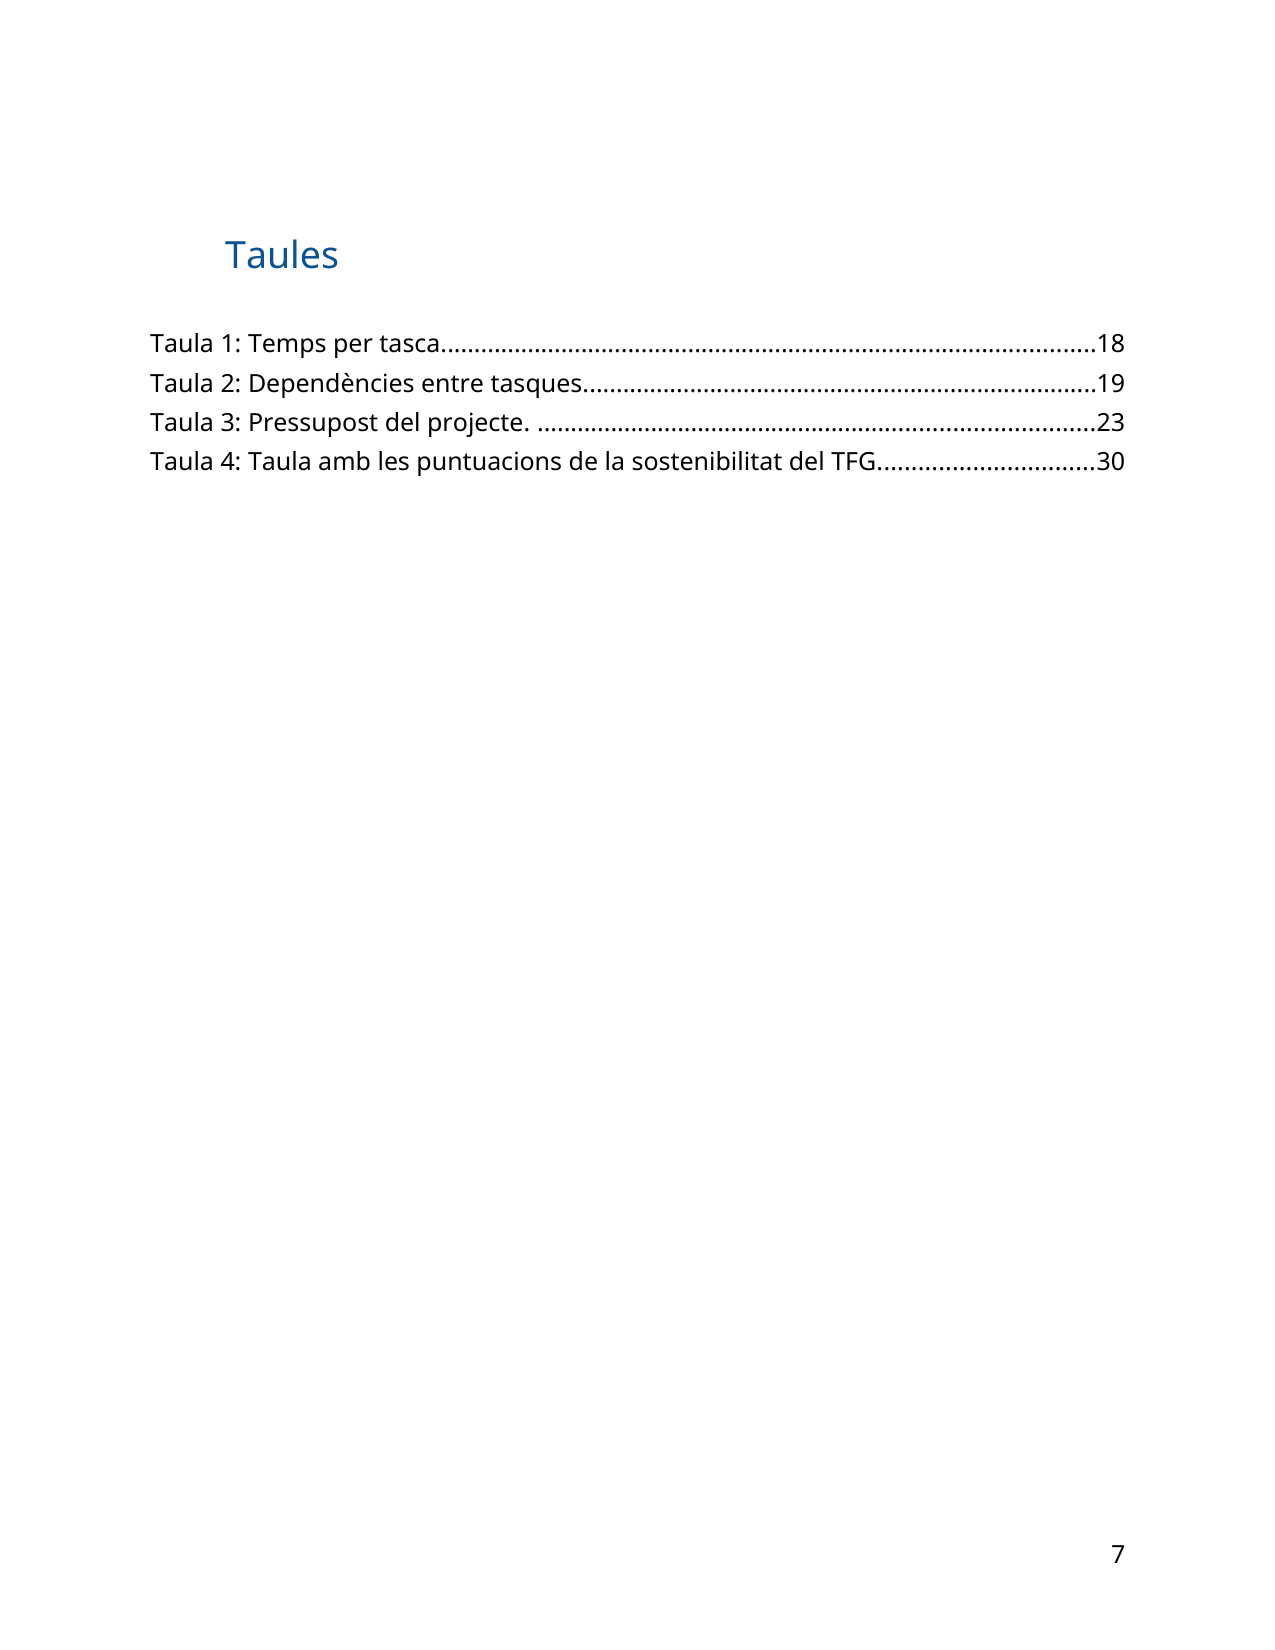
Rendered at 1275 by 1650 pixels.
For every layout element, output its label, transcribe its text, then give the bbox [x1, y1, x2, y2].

text Taula 2: Dependències entre tasques. 19 [150, 365, 1125, 399]
text Taula 3: Pressupost del projecte. 23 [150, 404, 1125, 438]
text Taules [150, 228, 1125, 279]
text Taula 1: Temps per tasca. 18 [150, 326, 1125, 360]
text Taula 4: Taula amb les puntuacions de la sostenibilitat del TFG. 30 [150, 444, 1125, 478]
